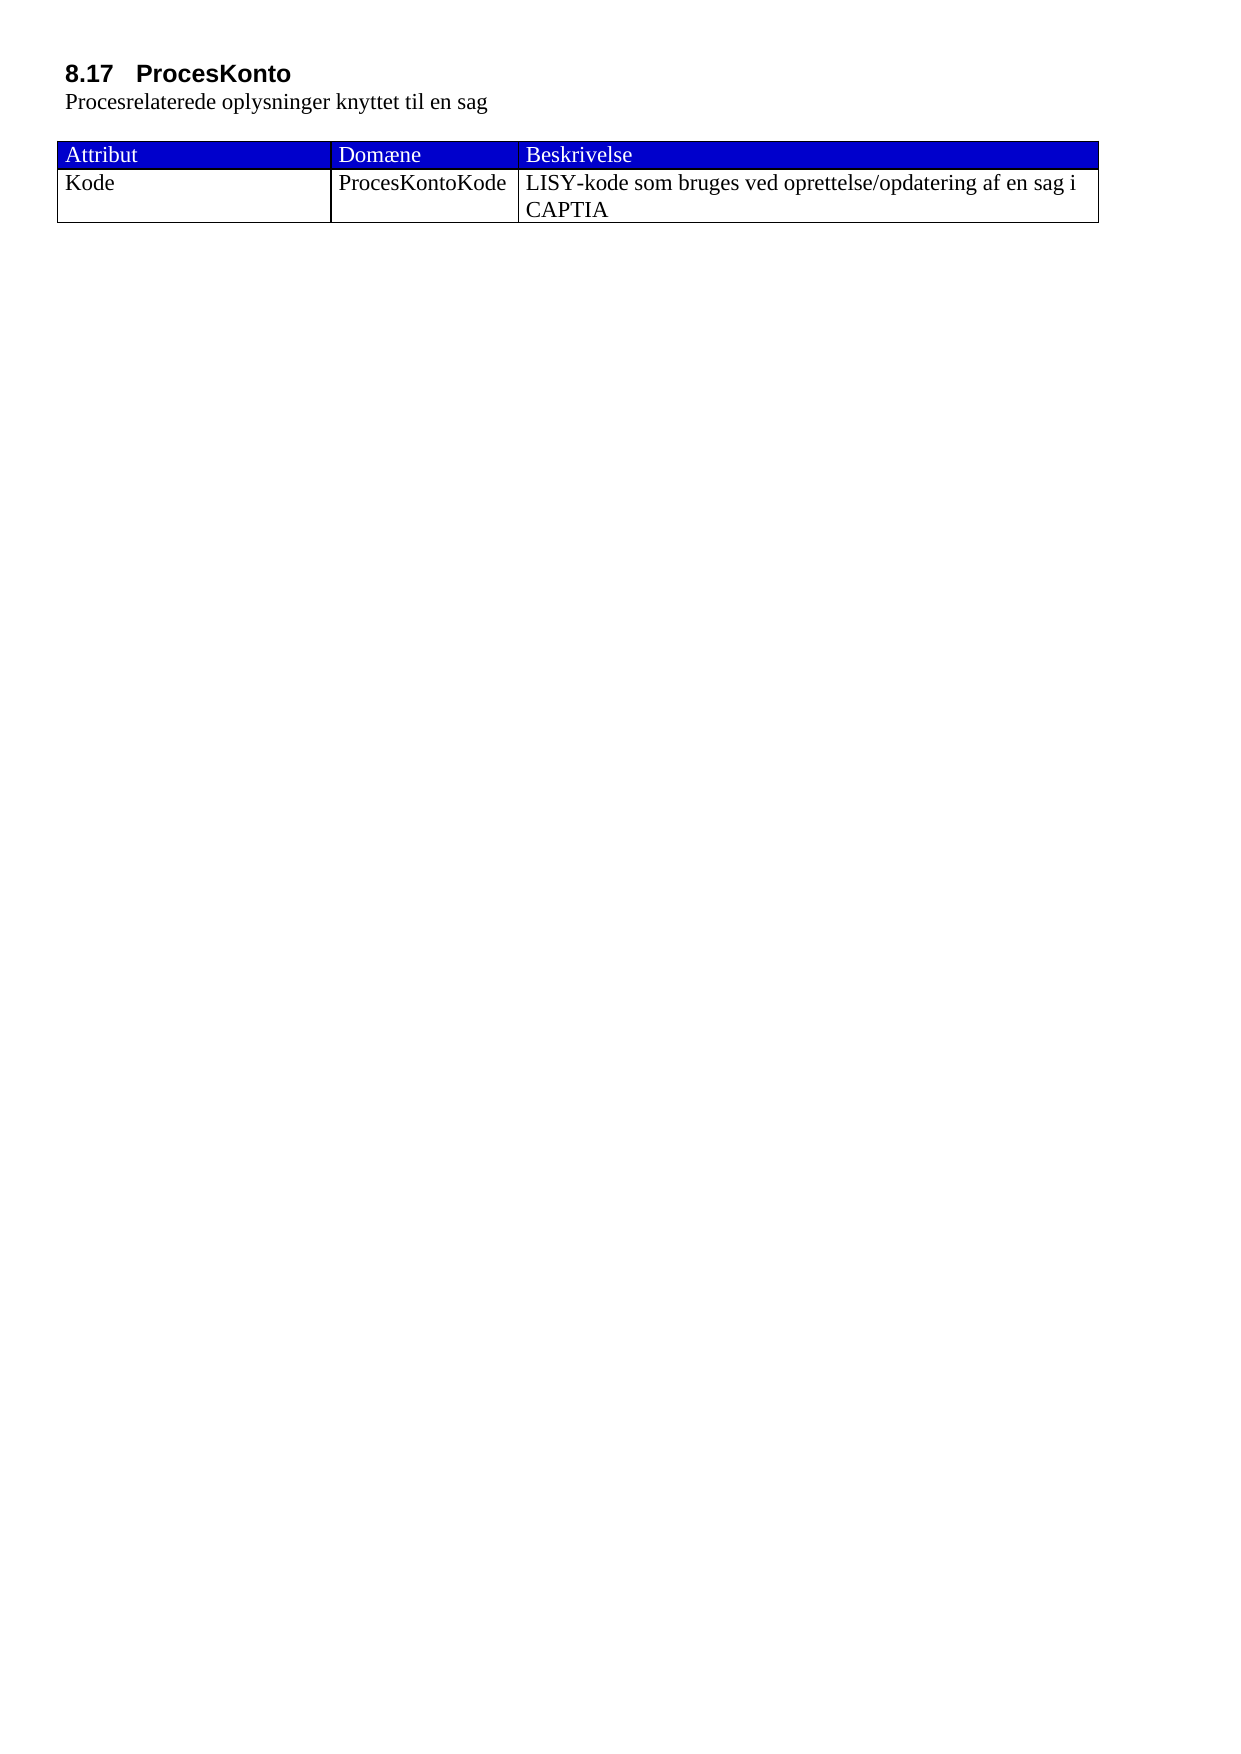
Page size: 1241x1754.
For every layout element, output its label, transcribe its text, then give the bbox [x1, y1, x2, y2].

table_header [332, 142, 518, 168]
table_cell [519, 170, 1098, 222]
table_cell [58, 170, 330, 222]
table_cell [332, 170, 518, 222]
subtitle ProcesKonto [65, 59, 1181, 88]
text Procesrelaterede oplysninger knyttet til en sag [65, 88, 1181, 114]
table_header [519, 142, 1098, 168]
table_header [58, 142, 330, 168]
